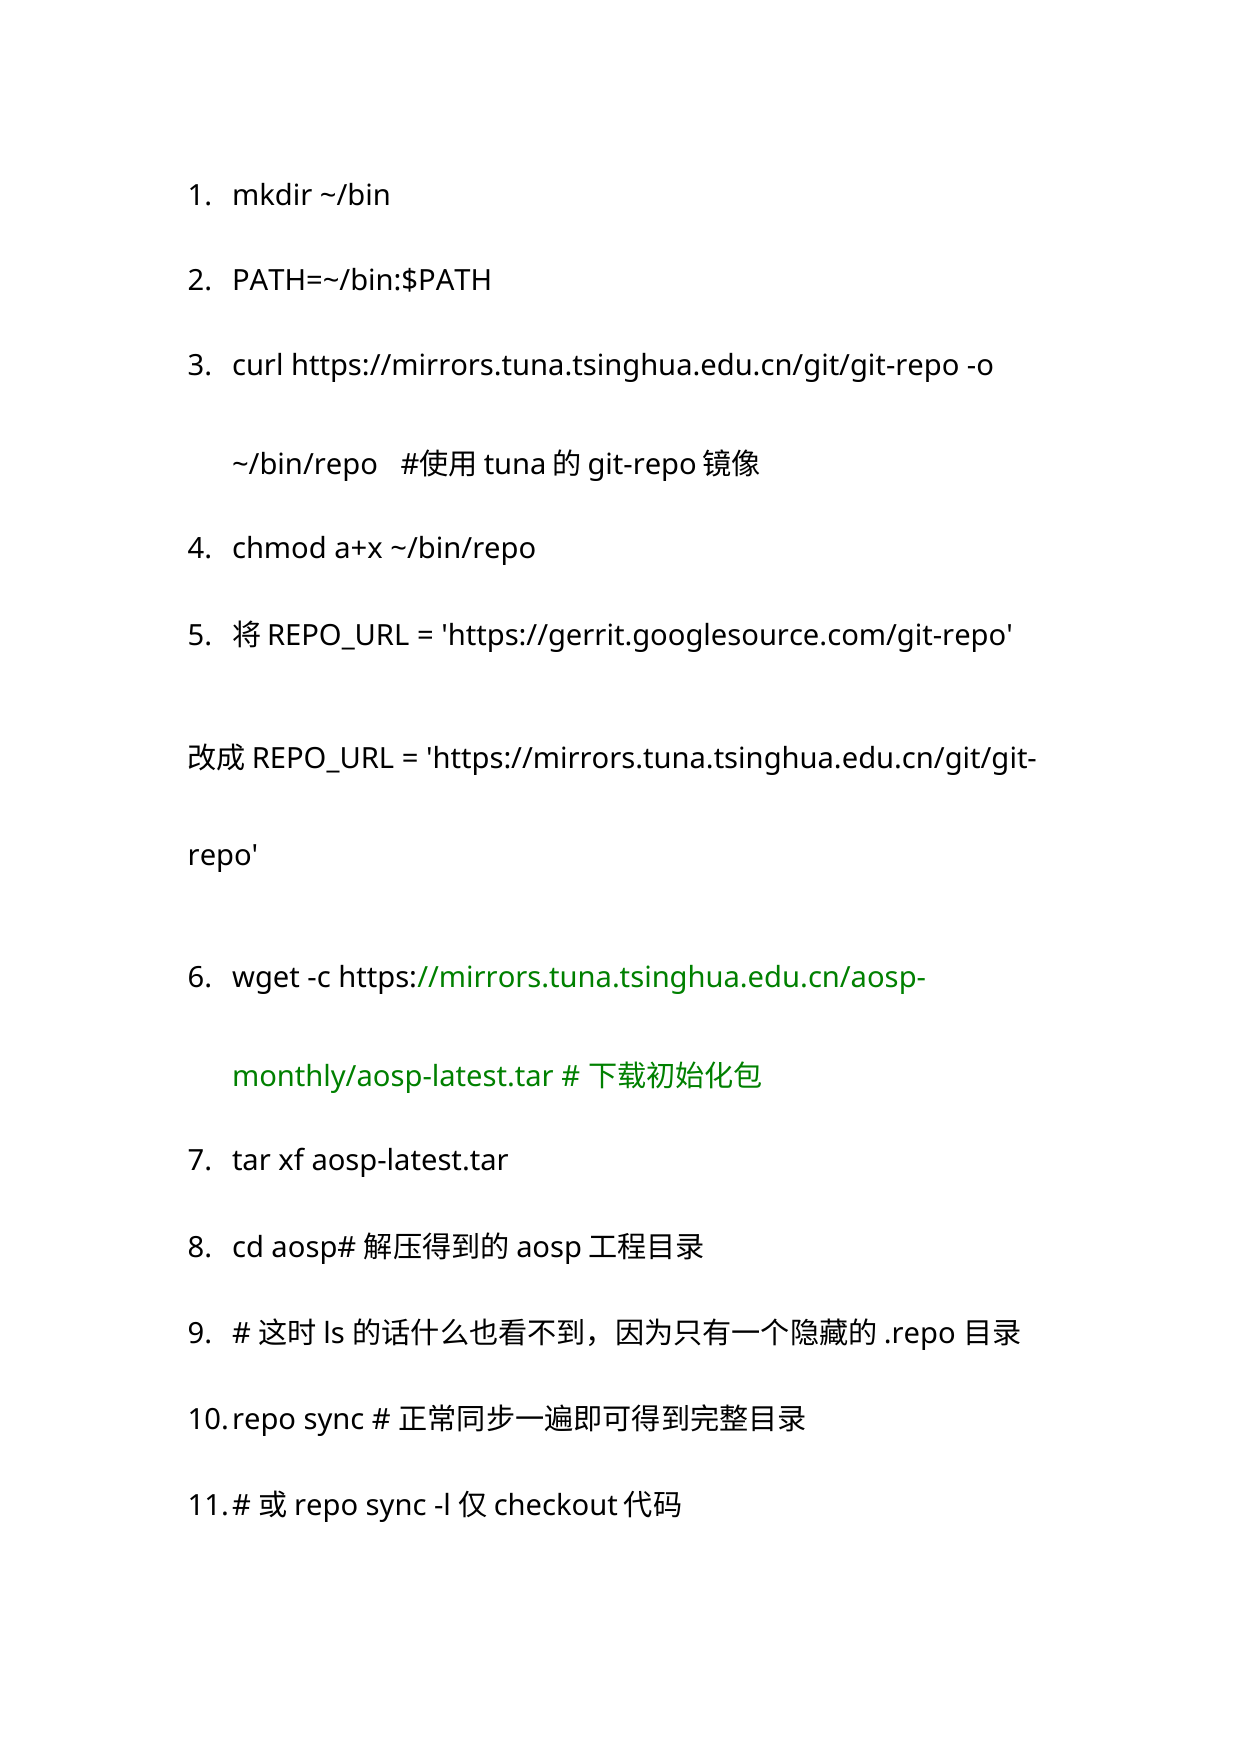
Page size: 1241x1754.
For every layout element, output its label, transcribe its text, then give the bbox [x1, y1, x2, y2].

list chmod a+x ~/bin/repo [187, 515, 1053, 580]
list # 或 repo sync -l 仅checkout代码 [187, 1470, 1053, 1535]
list mkdir ~/bin [187, 162, 1053, 227]
list # 这时 ls 的话什么也看不到，因为只有一个隐藏的 .repo 目录 [187, 1298, 1053, 1363]
list repo sync # 正常同步一遍即可得到完整目录 [187, 1384, 1053, 1449]
list cd aosp# 解压得到的 aosp工程目录 [187, 1212, 1053, 1277]
list 将REPO_URL = 'https://gerrit.googlesource.com/git-repo' [187, 600, 1053, 665]
list tar xf aosp-latest.tar [187, 1127, 1053, 1192]
list wget -c https://mirrors.tuna.tsinghua.edu.cn/aosp-monthly/aosp-latest.tar # 下载初始化包 [187, 943, 1053, 1106]
list 改成REPO_URL = 'https://mirrors.tuna.tsinghua.edu.cn/git/git-repo' [187, 724, 1053, 886]
list curl https://mirrors.tuna.tsinghua.edu.cn/git/git-repo -o ~/bin/repo #使用tuna的git-repo镜像 [187, 332, 1053, 494]
list PATH=~/bin:$PATH [187, 247, 1053, 312]
